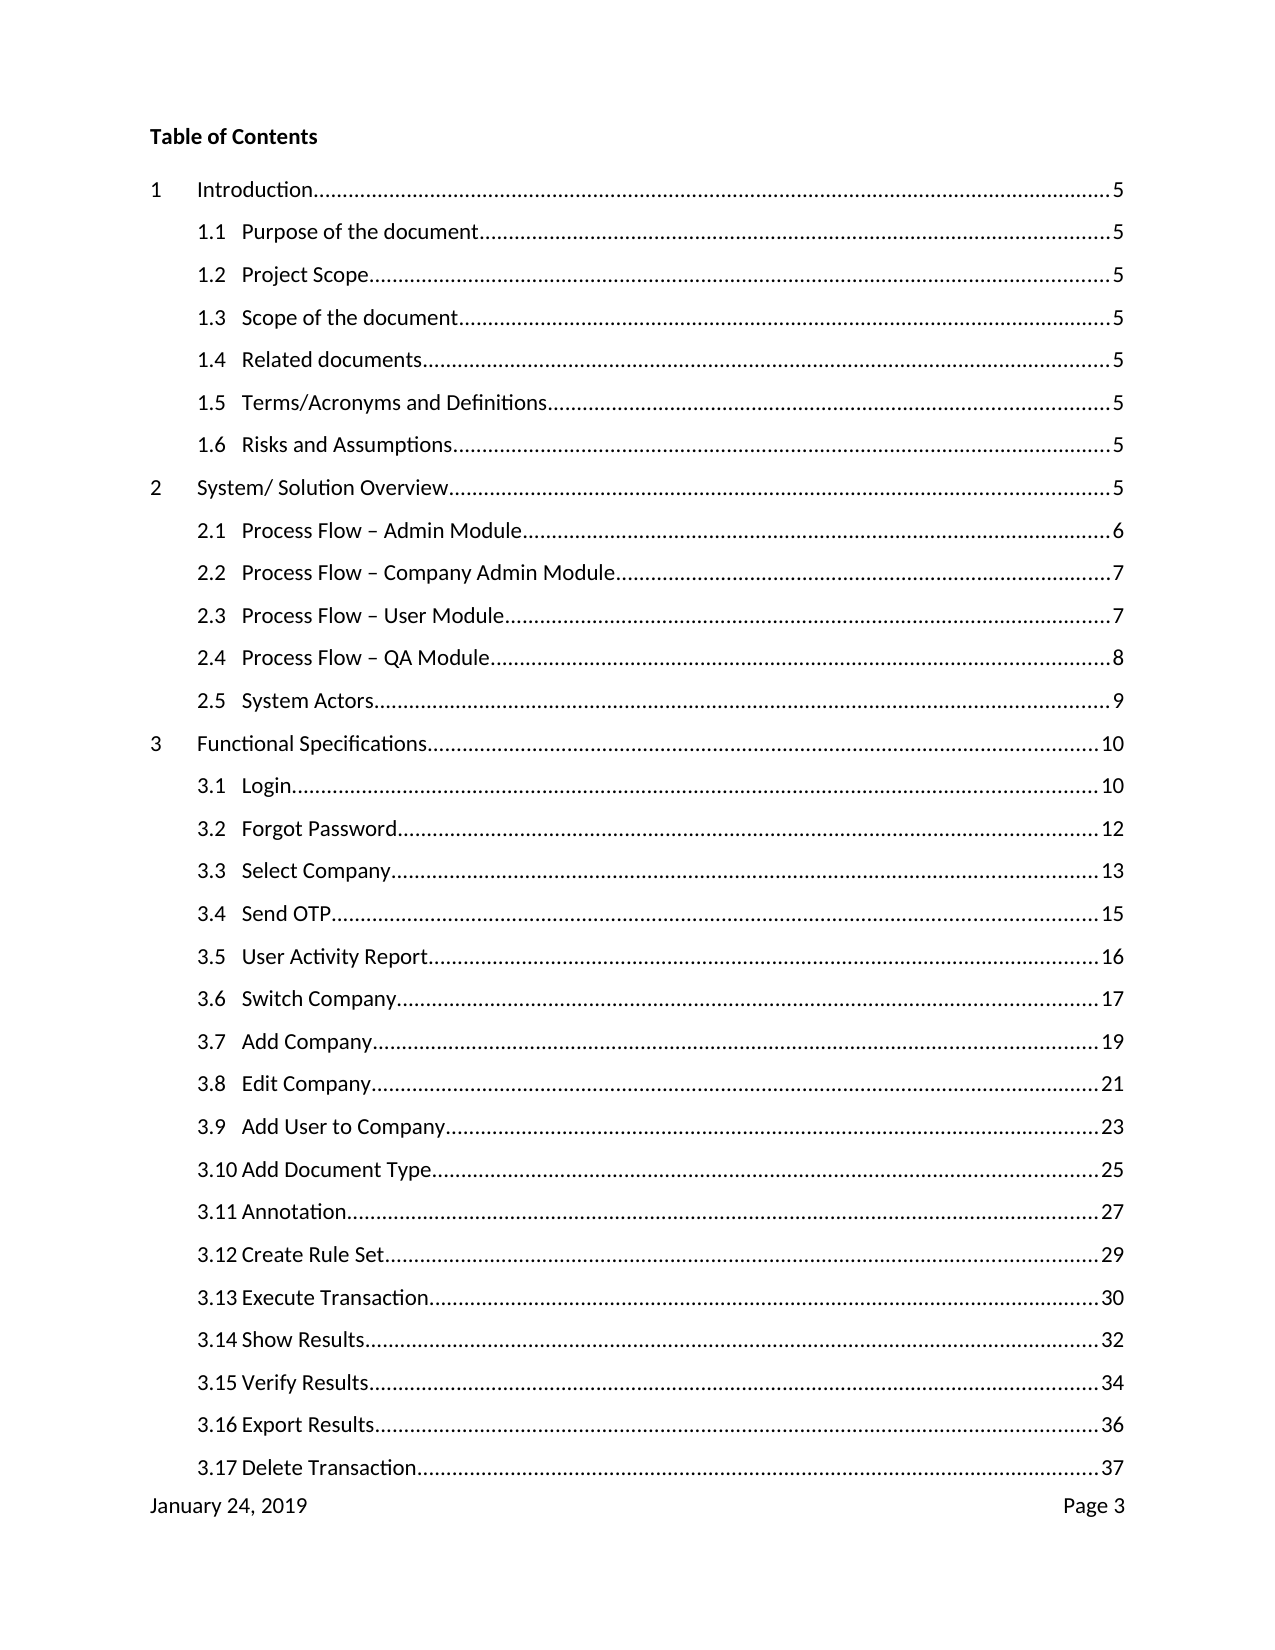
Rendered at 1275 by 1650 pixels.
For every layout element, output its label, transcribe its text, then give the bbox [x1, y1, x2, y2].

text 1.5 Terms/Acronyms and Definitions 5 [197, 388, 1125, 416]
text 3.8 Edit Company 21 [197, 1069, 1125, 1098]
text 3.3 Select Company 13 [197, 857, 1125, 884]
text 2.1 Process Flow – Admin Module 6 [197, 516, 1125, 544]
text 3.12 Create Rule Set 29 [197, 1240, 1125, 1268]
text 3.2 Forgot Password 12 [197, 814, 1125, 842]
text 3.7 Add Company 19 [197, 1027, 1125, 1055]
text 3.4 Send OTP 15 [197, 899, 1125, 927]
text 1.2 Project Scope 5 [197, 260, 1125, 288]
text 3.15 Verify Results 34 [197, 1368, 1125, 1396]
text 2 System/ Solution Overview 5 [150, 473, 1125, 501]
text 3.5 User Activity Report 16 [197, 942, 1125, 970]
text Table of Contents [150, 122, 1125, 150]
text 3 Functional Specifications 10 [150, 729, 1125, 757]
text 1 Introduction 5 [150, 175, 1125, 203]
text 3.14 Show Results 32 [197, 1325, 1125, 1353]
text 3.11 Annotation 27 [197, 1197, 1125, 1225]
text 2.2 Process Flow – Company Admin Module 7 [197, 558, 1125, 586]
text 3.16 Export Results 36 [197, 1410, 1125, 1438]
text 3.10 Add Document Type 25 [197, 1155, 1125, 1183]
text 1.4 Related documents 5 [197, 345, 1125, 373]
text 3.9 Add User to Company 23 [197, 1112, 1125, 1140]
text 2.3 Process Flow – User Module 7 [197, 601, 1125, 629]
text 3.13 Execute Transaction 30 [197, 1283, 1125, 1311]
text 3.6 Switch Company 17 [197, 984, 1125, 1012]
text 1.3 Scope of the document 5 [197, 303, 1125, 331]
text 1.6 Risks and Assumptions 5 [197, 431, 1125, 458]
text 1.1 Purpose of the document 5 [197, 217, 1125, 246]
text 2.5 System Actors 9 [197, 686, 1125, 714]
text 2.4 Process Flow – QA Module 8 [197, 643, 1125, 672]
text 3.1 Login 10 [197, 771, 1125, 799]
text 3.17 Delete Transaction 37 [197, 1453, 1125, 1481]
